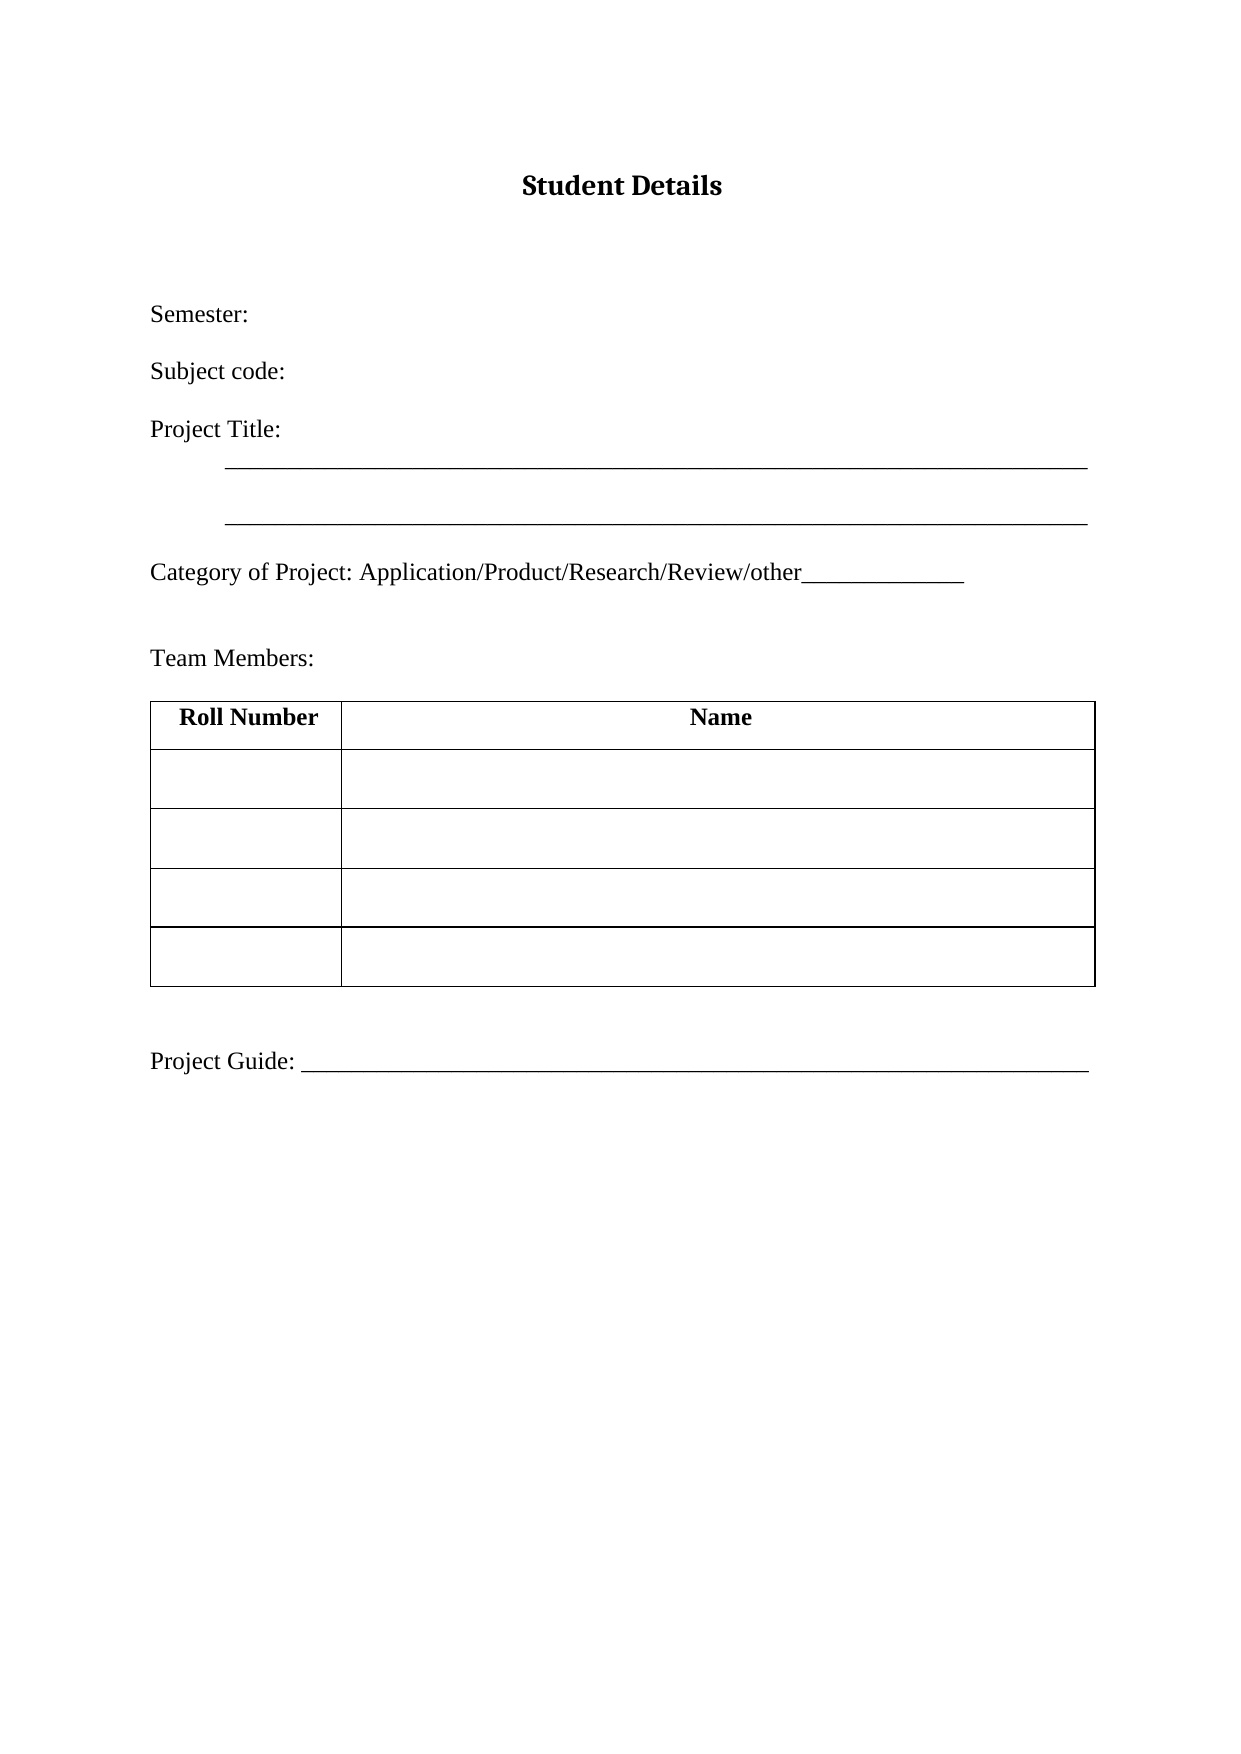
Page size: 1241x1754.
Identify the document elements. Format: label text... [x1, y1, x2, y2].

text Category of Project: Application/Product/Research/Review/other_____________ [150, 557, 1095, 586]
table_cell [151, 750, 341, 808]
text Team Members: [150, 643, 1095, 672]
text Project Title: _____________________________________________________________________ [150, 414, 1095, 471]
text Subject code: [150, 356, 1095, 385]
table_cell [342, 869, 1094, 926]
table_header Roll Number [151, 702, 341, 749]
table_cell [342, 928, 1094, 986]
text _____________________________________________________________________ [150, 471, 1095, 528]
table_cell [342, 750, 1094, 808]
table_cell [342, 809, 1094, 867]
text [150, 169, 1095, 203]
table_cell [151, 928, 341, 986]
text Semester: [150, 299, 1095, 328]
table_cell [151, 869, 341, 926]
table_header Name [342, 702, 1094, 749]
table_cell [151, 809, 341, 867]
text Project Guide: _______________________________________________________________ [150, 1046, 1095, 1075]
